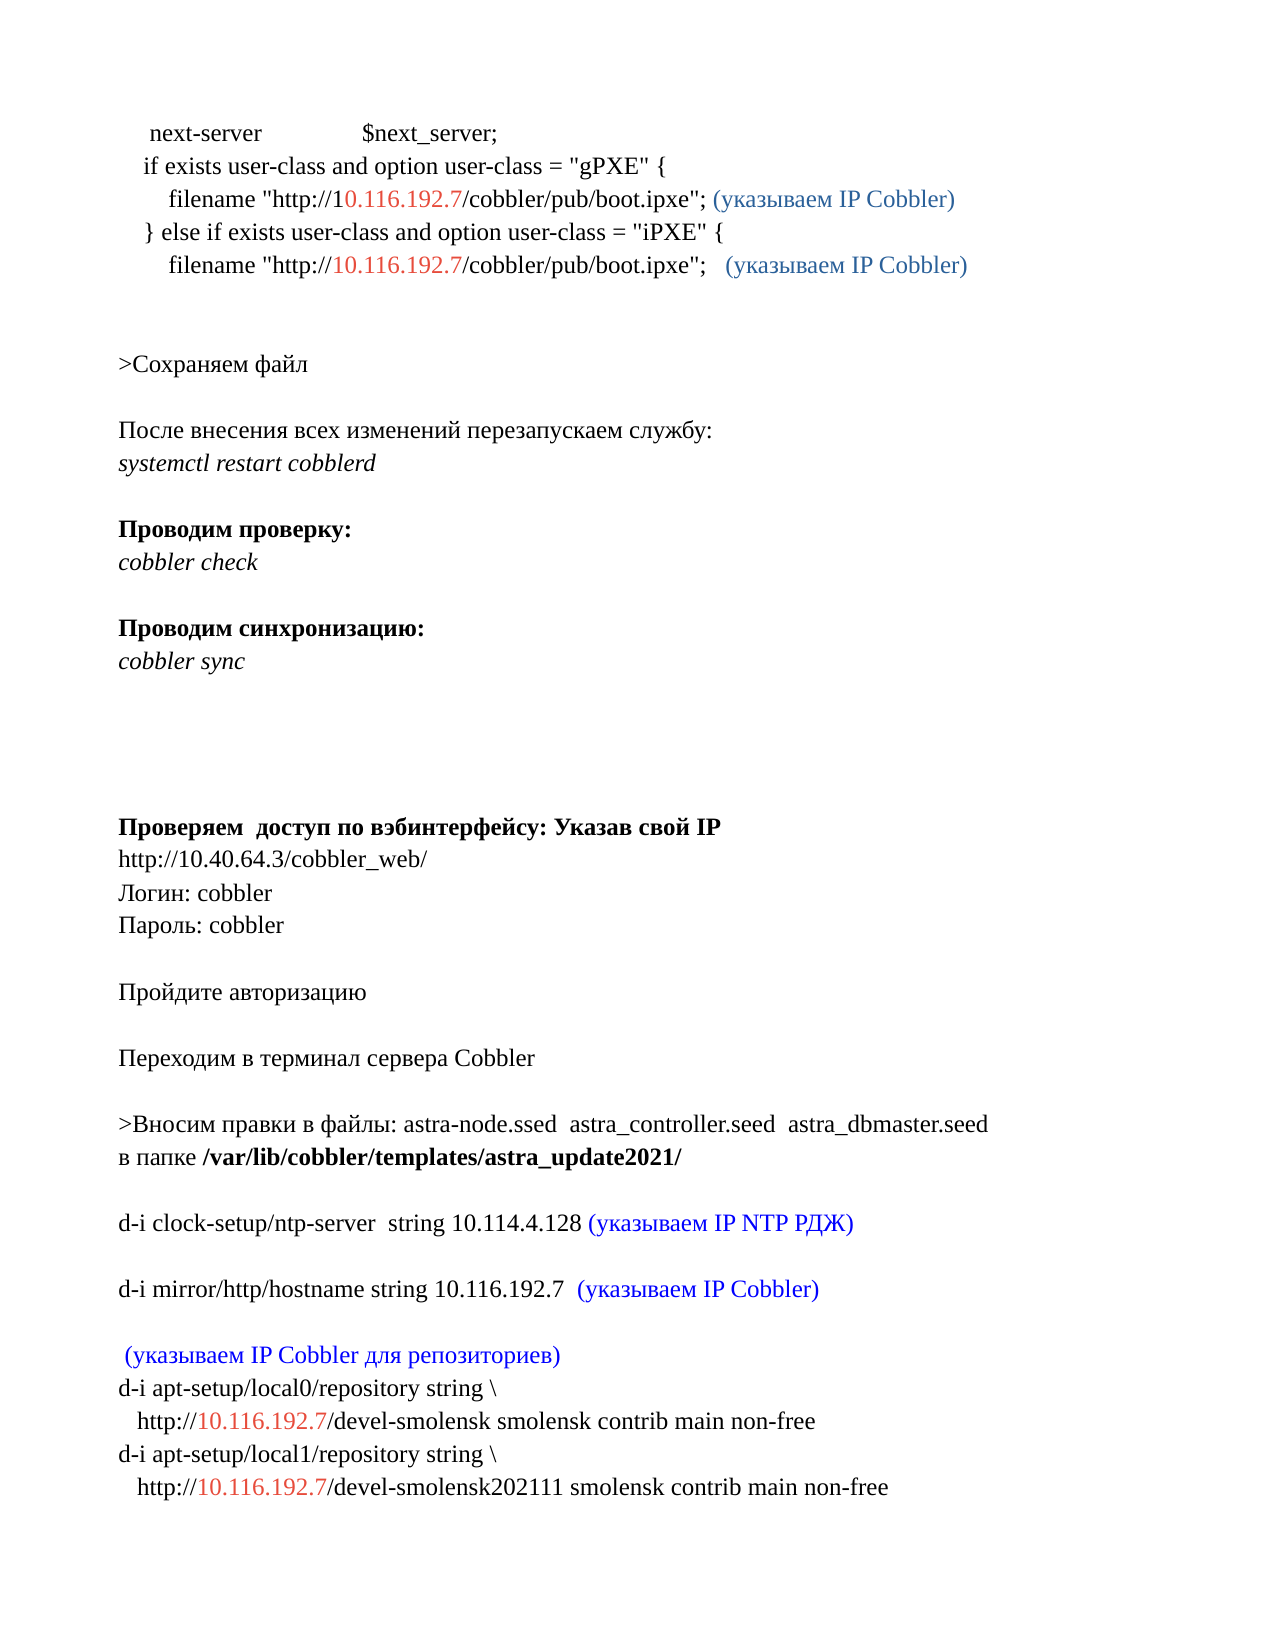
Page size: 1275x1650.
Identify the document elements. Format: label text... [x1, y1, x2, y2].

text if exists user-class and option user-class = "gPXE" { [118, 151, 1157, 180]
text (указываем IP Cobbler для репозиториев) [118, 1340, 1157, 1369]
text Пароль: cobbler [118, 911, 1157, 939]
text Проводим проверку: [118, 514, 1157, 543]
text >Вносим правки в файлы: astra-node.ssed astra_controller.seed astra_dbmaster.seed [118, 1109, 1157, 1137]
text d-i apt-setup/local1/repository string \ [118, 1439, 1157, 1468]
text systemctl restart cobblerd [118, 448, 1157, 477]
text Проверяем доступ по вэбинтерфейсу: Указав свой IP [118, 812, 1157, 840]
text cobbler check [118, 547, 1157, 576]
text http://10.40.64.3/cobbler_web/ [118, 844, 1157, 873]
text next-server $next_server; [118, 118, 1157, 147]
text Логин: cobbler [118, 878, 1157, 906]
text http://10.116.192.7/devel-smolensk smolensk contrib main non-free [118, 1406, 1157, 1435]
text http://10.116.192.7/devel-smolensk202111 smolensk contrib main non-free [118, 1472, 1157, 1501]
text d-i apt-setup/local0/repository string \ [118, 1373, 1157, 1402]
text filename "http://10.116.192.7/cobbler/pub/boot.ipxe"; (указываем IP Cobbler) [118, 184, 1157, 213]
text После внесения всех изменений перезапускаем службу: [118, 415, 1157, 444]
text d-i mirror/http/hostname string 10.116.192.7 (указываем IP Cobbler) [118, 1274, 1157, 1303]
text filename "http://10.116.192.7/cobbler/pub/boot.ipxe"; (указываем IP Cobbler) [118, 250, 1157, 279]
text >Сохраняем файл [118, 349, 1157, 378]
text d-i clock-setup/ntp-server string 10.114.4.128 (указываем IP NTP РДЖ) [118, 1208, 1157, 1237]
text } else if exists user-class and option user-class = "iPXE" { [118, 217, 1157, 246]
text Проводим синхронизацию: [118, 613, 1157, 642]
text Переходим в терминал сервера Cobbler [118, 1043, 1157, 1071]
text cobbler sync [118, 646, 1157, 675]
text Пройдите авторизацию [118, 977, 1157, 1005]
text в папке /var/lib/cobbler/templates/astra_update2021/ [118, 1142, 1157, 1171]
